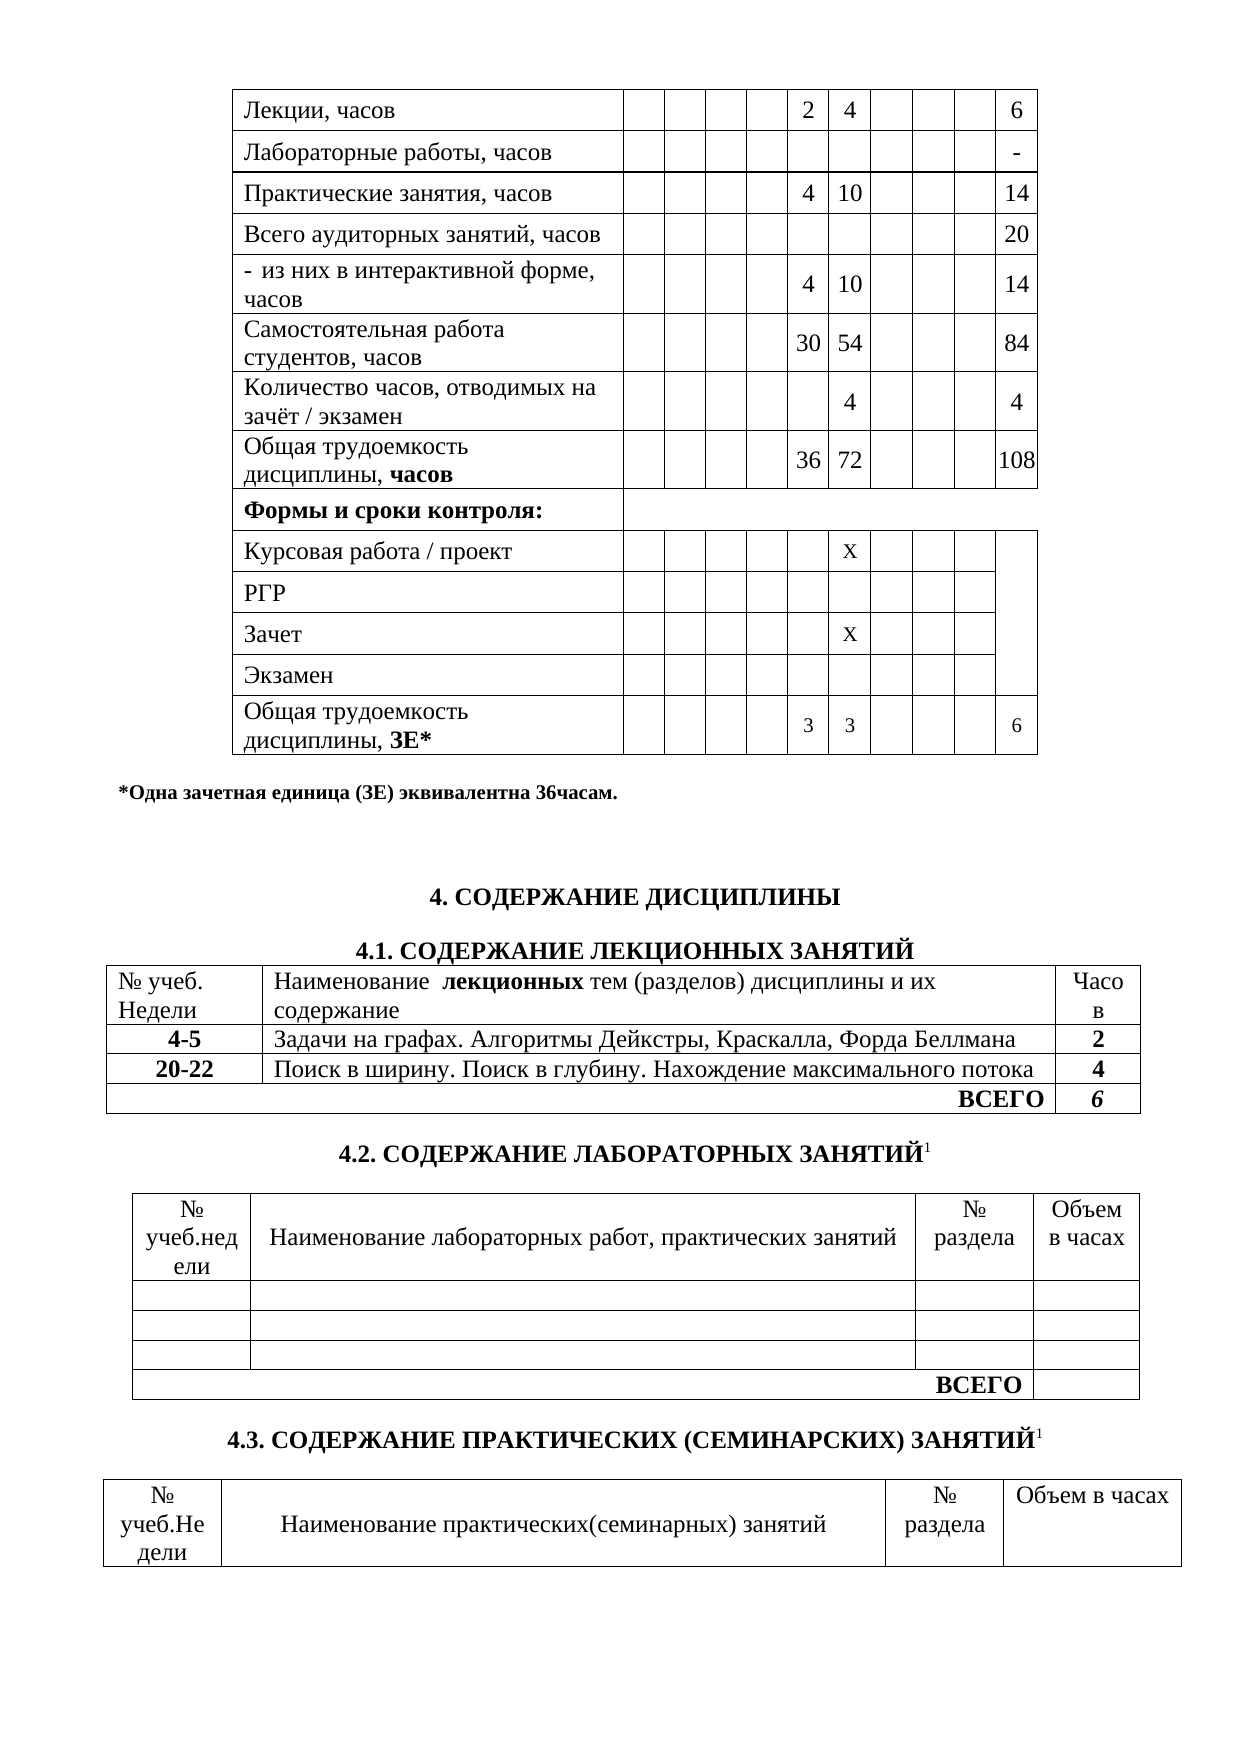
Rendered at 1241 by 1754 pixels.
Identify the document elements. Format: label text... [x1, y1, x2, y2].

text 4.2. СОДЕРЖАНИЕ ЛАБОРАТОРНЫХ ЗАНЯТИЙ1 [118, 1139, 1152, 1168]
table_cell [996, 531, 1037, 695]
table_cell Поиск в ширину. Поиск в глубину. Нахождение максимального потока [263, 1054, 1055, 1083]
table_header № раздела [916, 1194, 1033, 1280]
table_cell [624, 90, 664, 130]
table_cell [913, 314, 954, 371]
table_cell 14 [996, 173, 1037, 213]
table_cell [788, 613, 828, 654]
table_cell Общая трудоемкость дисциплины, часов [233, 431, 623, 488]
table_cell Самостоятельная работа студентов, часов [233, 314, 623, 371]
table_cell [913, 131, 954, 171]
table_cell Всего аудиторных занятий, часов [233, 214, 623, 254]
table_cell [665, 531, 705, 571]
table_cell [916, 1341, 1033, 1369]
table_cell [706, 431, 746, 488]
table_header Объем в часах [1004, 1480, 1181, 1566]
table_cell 2 [788, 90, 828, 130]
table_cell 10 [829, 255, 870, 313]
table_cell X [829, 613, 870, 654]
table_cell [665, 255, 705, 313]
table_cell [871, 655, 912, 695]
table_cell [251, 1281, 915, 1310]
table_cell [706, 314, 746, 371]
table_cell [624, 131, 664, 171]
table_cell 4-5 [107, 1025, 262, 1053]
table_cell [913, 173, 954, 213]
table_cell [955, 431, 995, 488]
table_cell 6 [996, 90, 1037, 130]
table_cell [955, 131, 995, 171]
table_cell [624, 214, 664, 254]
table_cell [665, 173, 705, 213]
table_cell [665, 131, 705, 171]
table_cell 4 [829, 90, 870, 130]
table_cell [665, 431, 705, 488]
table_cell Практические занятия, часов [233, 173, 623, 213]
table_cell 4 [1056, 1054, 1140, 1083]
text *Одна зачетная единица (ЗЕ) эквивалентна 36часам. [118, 779, 1152, 804]
table_cell [706, 131, 746, 171]
table_cell [955, 372, 995, 430]
table_cell [624, 255, 664, 313]
table_cell 2 [1056, 1025, 1140, 1053]
table_cell [916, 1311, 1033, 1339]
table_cell [624, 314, 664, 371]
table_cell [871, 173, 912, 213]
table_cell [747, 431, 787, 488]
table_cell [747, 173, 787, 213]
table_cell [706, 173, 746, 213]
table_cell [788, 531, 828, 571]
table_cell [133, 1341, 250, 1369]
table_cell 3 [829, 696, 870, 753]
table_cell [913, 372, 954, 430]
table_cell [665, 214, 705, 254]
table_cell [747, 613, 787, 654]
text 4. СОДЕРЖАНИЕ ДИСЦИПЛИНЫ [118, 882, 1152, 911]
table_cell [913, 431, 954, 488]
table_cell [871, 255, 912, 313]
table_cell Зачет [233, 613, 623, 654]
table_cell [706, 90, 746, 130]
table_cell 6 [996, 696, 1037, 753]
table_cell 4 [996, 372, 1037, 430]
table_cell [955, 696, 995, 753]
table_header № раздела [886, 1480, 1003, 1566]
table_header Наименование лекционных тем (разделов) дисциплины и их содержание [263, 966, 1055, 1023]
table_cell [665, 572, 705, 612]
table_cell 6 [1056, 1084, 1140, 1113]
table_cell [624, 613, 664, 654]
table_cell [829, 131, 870, 171]
table_cell [955, 613, 995, 654]
table_header Часов [1056, 966, 1140, 1023]
table_cell [706, 572, 746, 612]
text 4.1. СОДЕРЖАНИЕ ЛЕКЦИОННЫХ ЗАНЯТИЙ [118, 936, 1152, 965]
table_cell [665, 372, 705, 430]
table_cell [665, 613, 705, 654]
table_cell [624, 531, 664, 571]
table_cell [133, 1281, 250, 1310]
table_cell [871, 696, 912, 753]
table_cell Общая трудоемкость дисциплины, ЗЕ* [233, 696, 623, 753]
table_cell 3 [788, 696, 828, 753]
table_cell [955, 214, 995, 254]
table_cell [955, 90, 995, 130]
table_header Объем в часах [1034, 1194, 1139, 1280]
table_cell [788, 572, 828, 612]
table_cell [747, 696, 787, 753]
table_cell РГР [233, 572, 623, 612]
table_cell [829, 572, 870, 612]
table_cell [665, 90, 705, 130]
table_cell [913, 255, 954, 313]
table_cell [913, 655, 954, 695]
table_cell [706, 696, 746, 753]
table_cell 72 [829, 431, 870, 488]
table_cell [624, 431, 664, 488]
table_header № учеб.Недели [104, 1480, 221, 1566]
table_cell [788, 214, 828, 254]
table_cell [913, 90, 954, 130]
table_cell 10 [829, 173, 870, 213]
table_cell [913, 613, 954, 654]
table_cell 84 [996, 314, 1037, 371]
table_cell [706, 531, 746, 571]
table_cell [871, 572, 912, 612]
table_cell [788, 131, 828, 171]
table_cell [251, 1341, 915, 1369]
table_cell 4 [829, 372, 870, 430]
table_cell [913, 214, 954, 254]
table_cell [871, 613, 912, 654]
table_cell [706, 214, 746, 254]
table_cell [955, 314, 995, 371]
table_cell 54 [829, 314, 870, 371]
table_cell [955, 572, 995, 612]
table_cell [624, 696, 664, 753]
table_cell Экзамен [233, 655, 623, 695]
table_cell [251, 1311, 915, 1339]
table_cell [955, 531, 995, 571]
table_cell [955, 255, 995, 313]
table_cell [706, 655, 746, 695]
table_cell [871, 90, 912, 130]
table_cell [624, 572, 664, 612]
table_cell [706, 613, 746, 654]
table_cell X [829, 531, 870, 571]
table_cell 4 [788, 173, 828, 213]
table_cell [913, 572, 954, 612]
table_cell Лабораторные работы, часов [233, 131, 623, 171]
table_cell [1034, 1311, 1139, 1339]
table_cell [747, 572, 787, 612]
table_cell [747, 90, 787, 130]
table_cell [747, 314, 787, 371]
table_cell - [996, 131, 1037, 171]
table_header № учеб.недели [133, 1194, 250, 1280]
table_cell [665, 696, 705, 753]
table_cell [747, 131, 787, 171]
table_cell Лекции, часов [233, 90, 623, 130]
table_cell 30 [788, 314, 828, 371]
table_cell Формы и сроки контроля: [233, 489, 623, 529]
table_cell [955, 173, 995, 213]
table_cell ВСЕГО [133, 1370, 1033, 1399]
table_header Наименование практических(семинарных) занятий [222, 1480, 885, 1566]
table_cell 20-22 [107, 1054, 262, 1083]
table_cell [133, 1311, 250, 1339]
table_cell 20 [996, 214, 1037, 254]
table_cell [871, 131, 912, 171]
table_cell [706, 372, 746, 430]
table_cell [913, 696, 954, 753]
table_cell [913, 531, 954, 571]
table_cell - из них в интерактивной форме, часов [233, 255, 623, 313]
table_cell [871, 431, 912, 488]
table_cell [747, 214, 787, 254]
table_cell [624, 372, 664, 430]
table_cell [624, 173, 664, 213]
table_cell [747, 255, 787, 313]
table_header № учеб. Недели [107, 966, 262, 1023]
table_cell [871, 214, 912, 254]
table_cell [871, 531, 912, 571]
table_header Наименование лабораторных работ, практических занятий [251, 1194, 915, 1280]
table_cell 4 [788, 255, 828, 313]
table_cell [788, 655, 828, 695]
table_cell [1034, 1341, 1139, 1369]
table_cell [747, 372, 787, 430]
table_cell [747, 655, 787, 695]
table_cell [871, 314, 912, 371]
table_cell ВСЕГО [107, 1084, 1055, 1113]
table_cell Задачи на графах. Алгоритмы Дейкстры, Краскалла, Форда Беллмана [263, 1025, 1055, 1053]
table_cell [1034, 1370, 1139, 1399]
table_cell [871, 372, 912, 430]
table_cell [665, 314, 705, 371]
table_cell [747, 531, 787, 571]
table_cell [706, 255, 746, 313]
table_cell [955, 655, 995, 695]
table_cell [916, 1281, 1033, 1310]
table_cell [665, 655, 705, 695]
table_cell 108 [996, 431, 1037, 488]
table_cell Количество часов, отводимых на зачёт / экзамен [233, 372, 623, 430]
table_cell [1034, 1281, 1139, 1310]
table_cell [788, 372, 828, 430]
text 4.3. СОДЕРЖАНИЕ ПРАКТИЧЕСКИХ (СЕМИНАРСКИХ) ЗАНЯТИЙ1 [118, 1425, 1152, 1454]
table_cell Курсовая работа / проект [233, 531, 623, 571]
table_cell [624, 655, 664, 695]
table_cell 14 [996, 255, 1037, 313]
table_cell [829, 214, 870, 254]
table_cell [829, 655, 870, 695]
table_cell 36 [788, 431, 828, 488]
